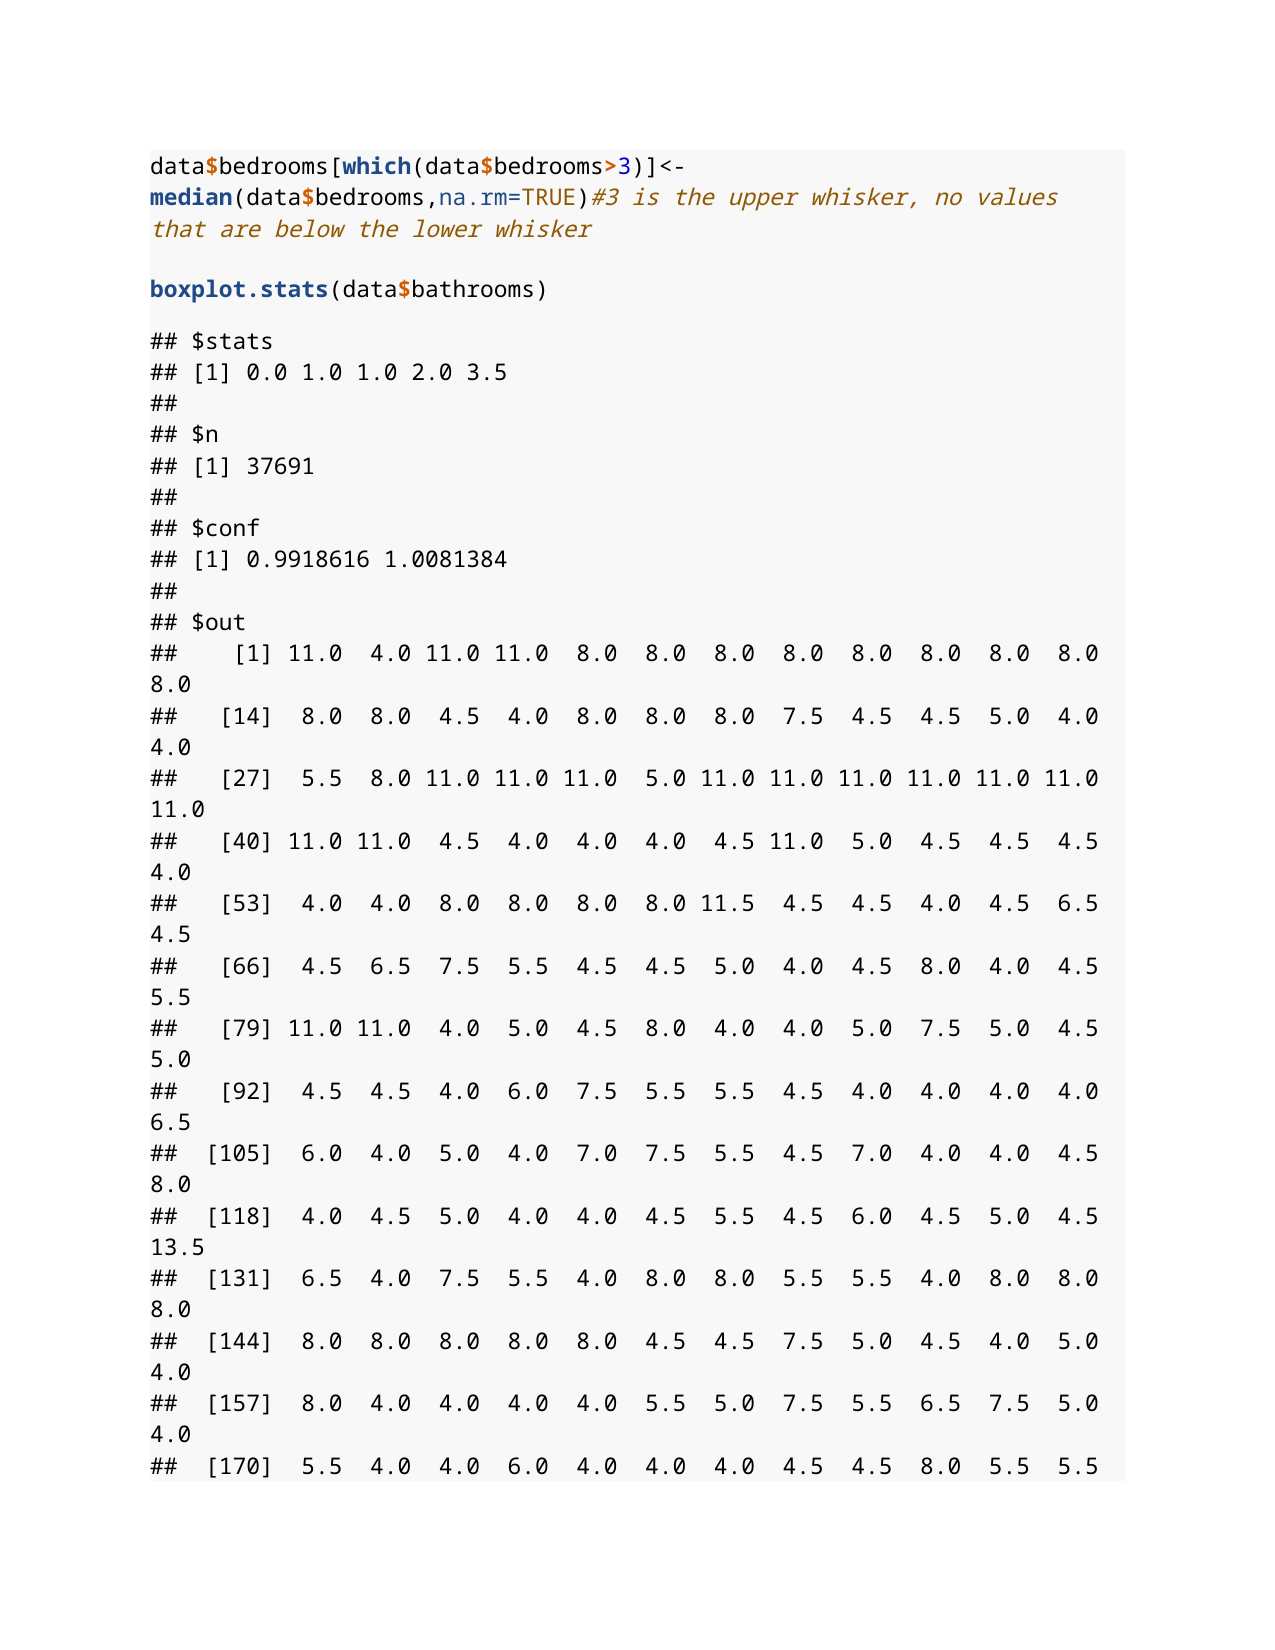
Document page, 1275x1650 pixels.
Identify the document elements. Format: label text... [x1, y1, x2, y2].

text data$bedrooms[which(data$bedrooms>3)]<-median(data$bedrooms,na.rm=TRUE)#3 is the upper whisker, no values that are below the lower whisker boxplot.stats(data$bathrooms) [150, 150, 1125, 304]
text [150, 324, 1125, 1481]
